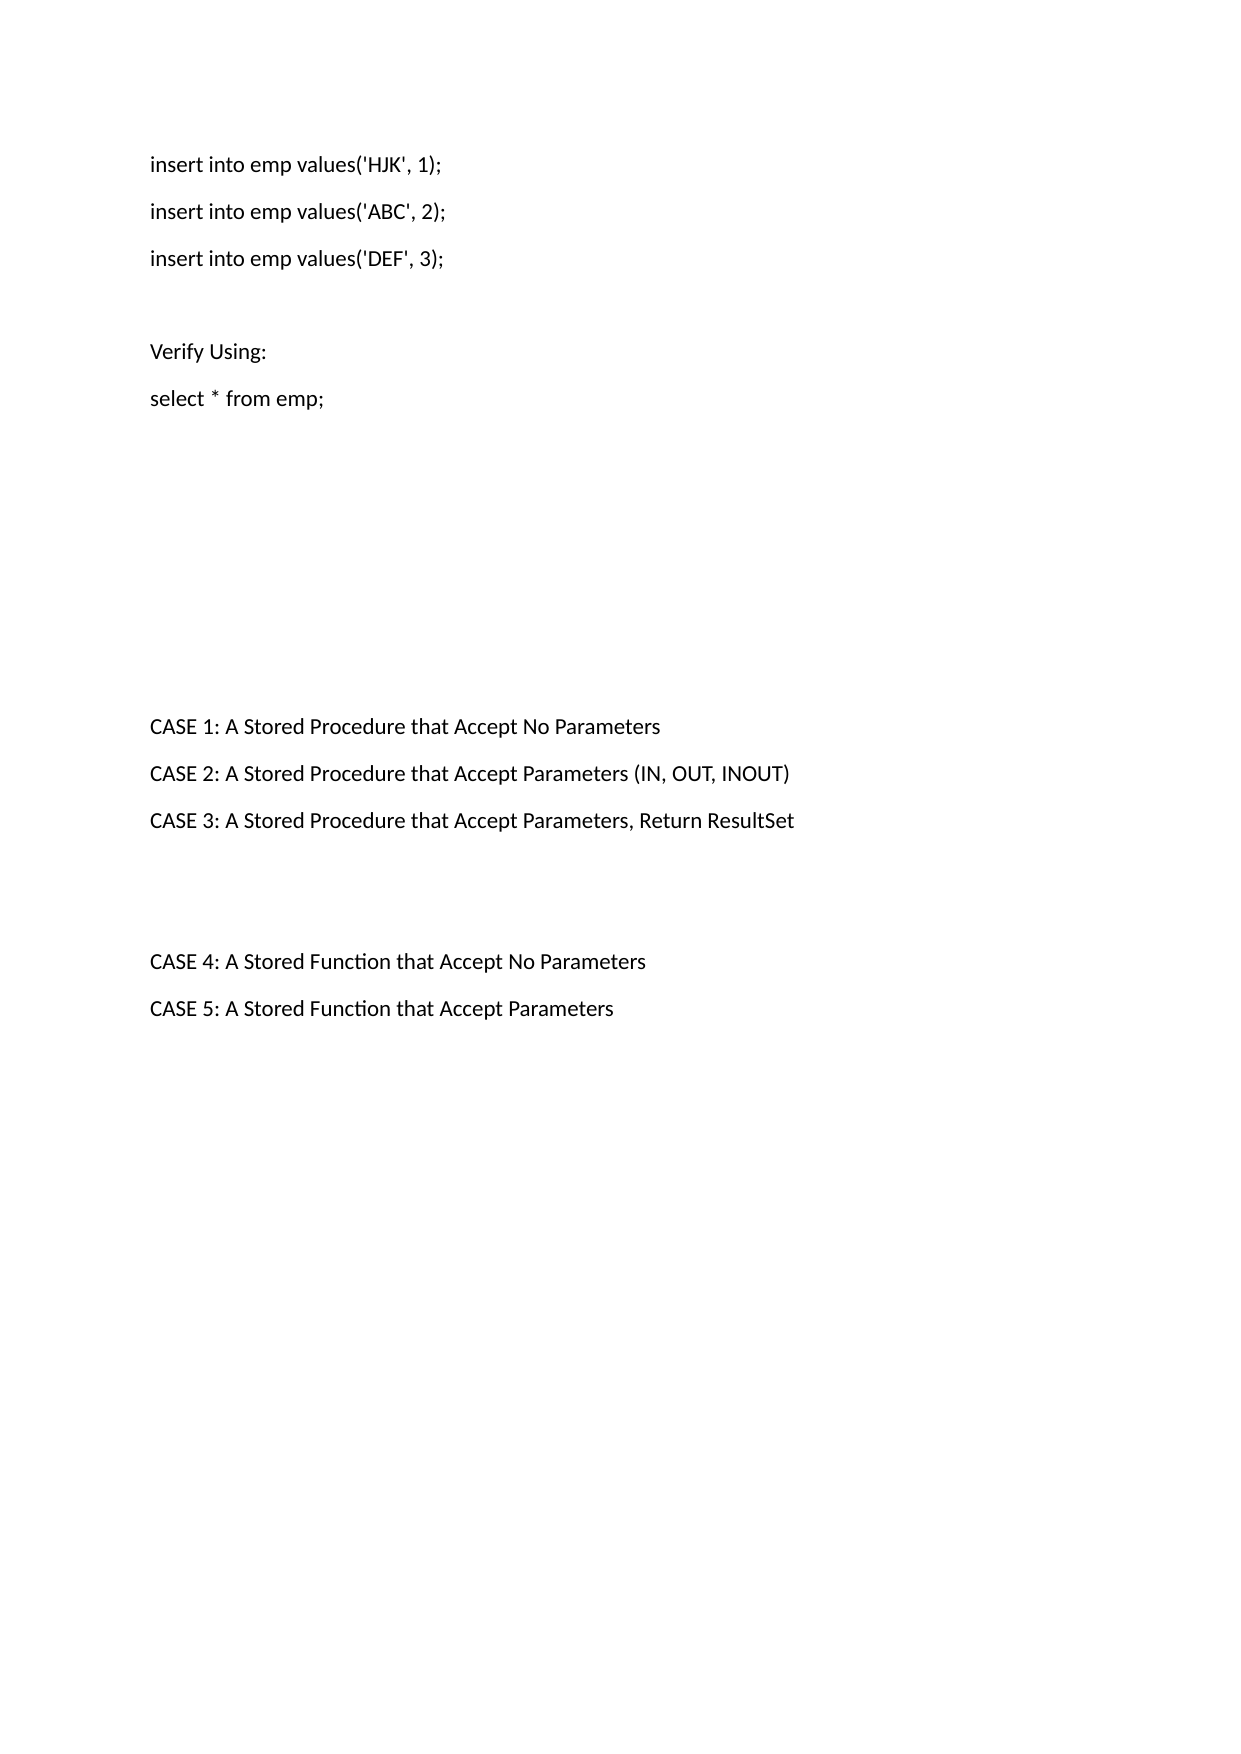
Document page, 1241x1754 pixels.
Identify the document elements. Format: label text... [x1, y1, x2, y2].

text insert into emp values('DEF', 3); [150, 244, 1090, 272]
text insert into emp values('HJK', 1); [150, 150, 1090, 178]
text select * from emp; [150, 384, 1090, 412]
text CASE 5: A Stored Function that Accept Parameters [150, 994, 1090, 1022]
text CASE 2: A Stored Procedure that Accept Parameters (IN, OUT, INOUT) [150, 759, 1090, 787]
text CASE 4: A Stored Function that Accept No Parameters [150, 947, 1090, 975]
text CASE 3: A Stored Procedure that Accept Parameters, Return ResultSet [150, 806, 1090, 834]
text CASE 1: A Stored Procedure that Accept No Parameters [150, 712, 1090, 741]
text Verify Using: [150, 337, 1090, 366]
text insert into emp values('ABC', 2); [150, 197, 1090, 225]
